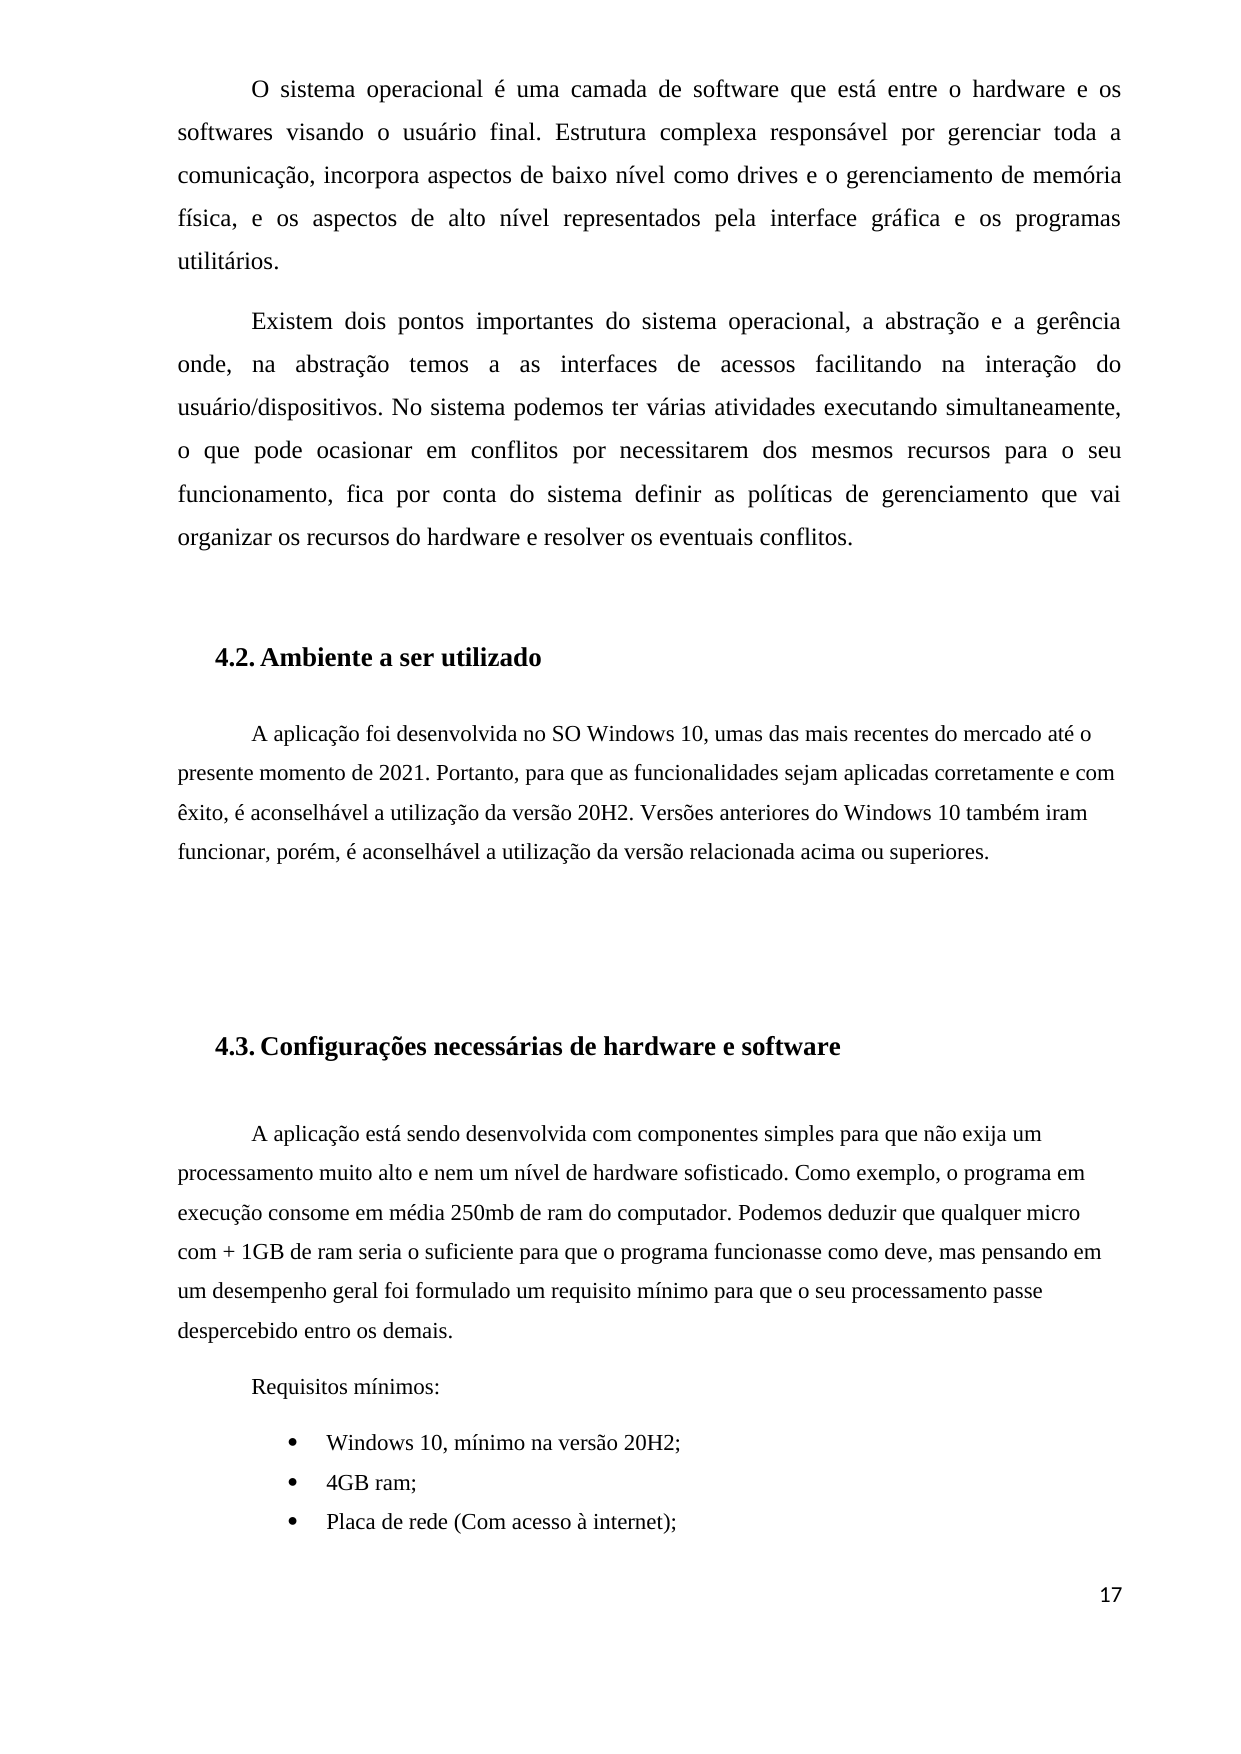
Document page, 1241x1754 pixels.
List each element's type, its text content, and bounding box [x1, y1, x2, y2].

text A aplicação foi desenvolvida no SO Windows 10, umas das mais recentes do mercado até o presente momento de 2021. Portanto, para que as funcionalidades sejam aplicadas corretamente e com êxito, é aconselhável a utilização da versão 20H2. Versões anteriores do Windows 10 também iram funcionar, porém, é aconselhável a utilização da versão relacionada acima ou superiores. [177, 720, 1122, 865]
list Windows 10, mínimo na versão 20H2; [288, 1429, 1122, 1456]
text Existem dois pontos importantes do sistema operacional, a abstração e a gerência onde, na abstração temos a as interfaces de acessos facilitando na interação do usuário/dispositivos. No sistema podemos ter várias atividades executando simultaneamente, o que pode ocasionar em conflitos por necessitarem dos mesmos recursos para o seu funcionamento, fica por conta do sistema definir as políticas de gerenciamento que vai organizar os recursos do hardware e resolver os eventuais conflitos. [177, 306, 1122, 551]
text A aplicação está sendo desenvolvida com componentes simples para que não exija um processamento muito alto e nem um nível de hardware sofisticado. Como exemplo, o programa em execução consome em média 250mb de ram do computador. Podemos deduzir que qualquer micro com + 1GB de ram seria o suficiente para que o programa funcionasse como deve, mas pensando em um desempenho geral foi formulado um requisito mínimo para que o seu processamento passe despercebido entro os demais. [177, 1119, 1122, 1343]
subtitle Configurações necessárias de hardware e software [215, 1030, 1122, 1061]
subtitle Ambiente a ser utilizado [215, 641, 1122, 672]
list Placa de rede (Com acesso à internet); [288, 1508, 1122, 1534]
text O sistema operacional é uma camada de software que está entre o hardware e os softwares visando o usuário final. Estrutura complexa responsável por gerenciar toda a comunicação, incorpora aspectos de baixo nível como drives e o gerenciamento de memória física, e os aspectos de alto nível representados pela interface gráfica e os programas utilitários. [177, 74, 1122, 275]
list 4GB ram; [288, 1469, 1122, 1495]
text Requisitos mínimos: [177, 1373, 1122, 1399]
